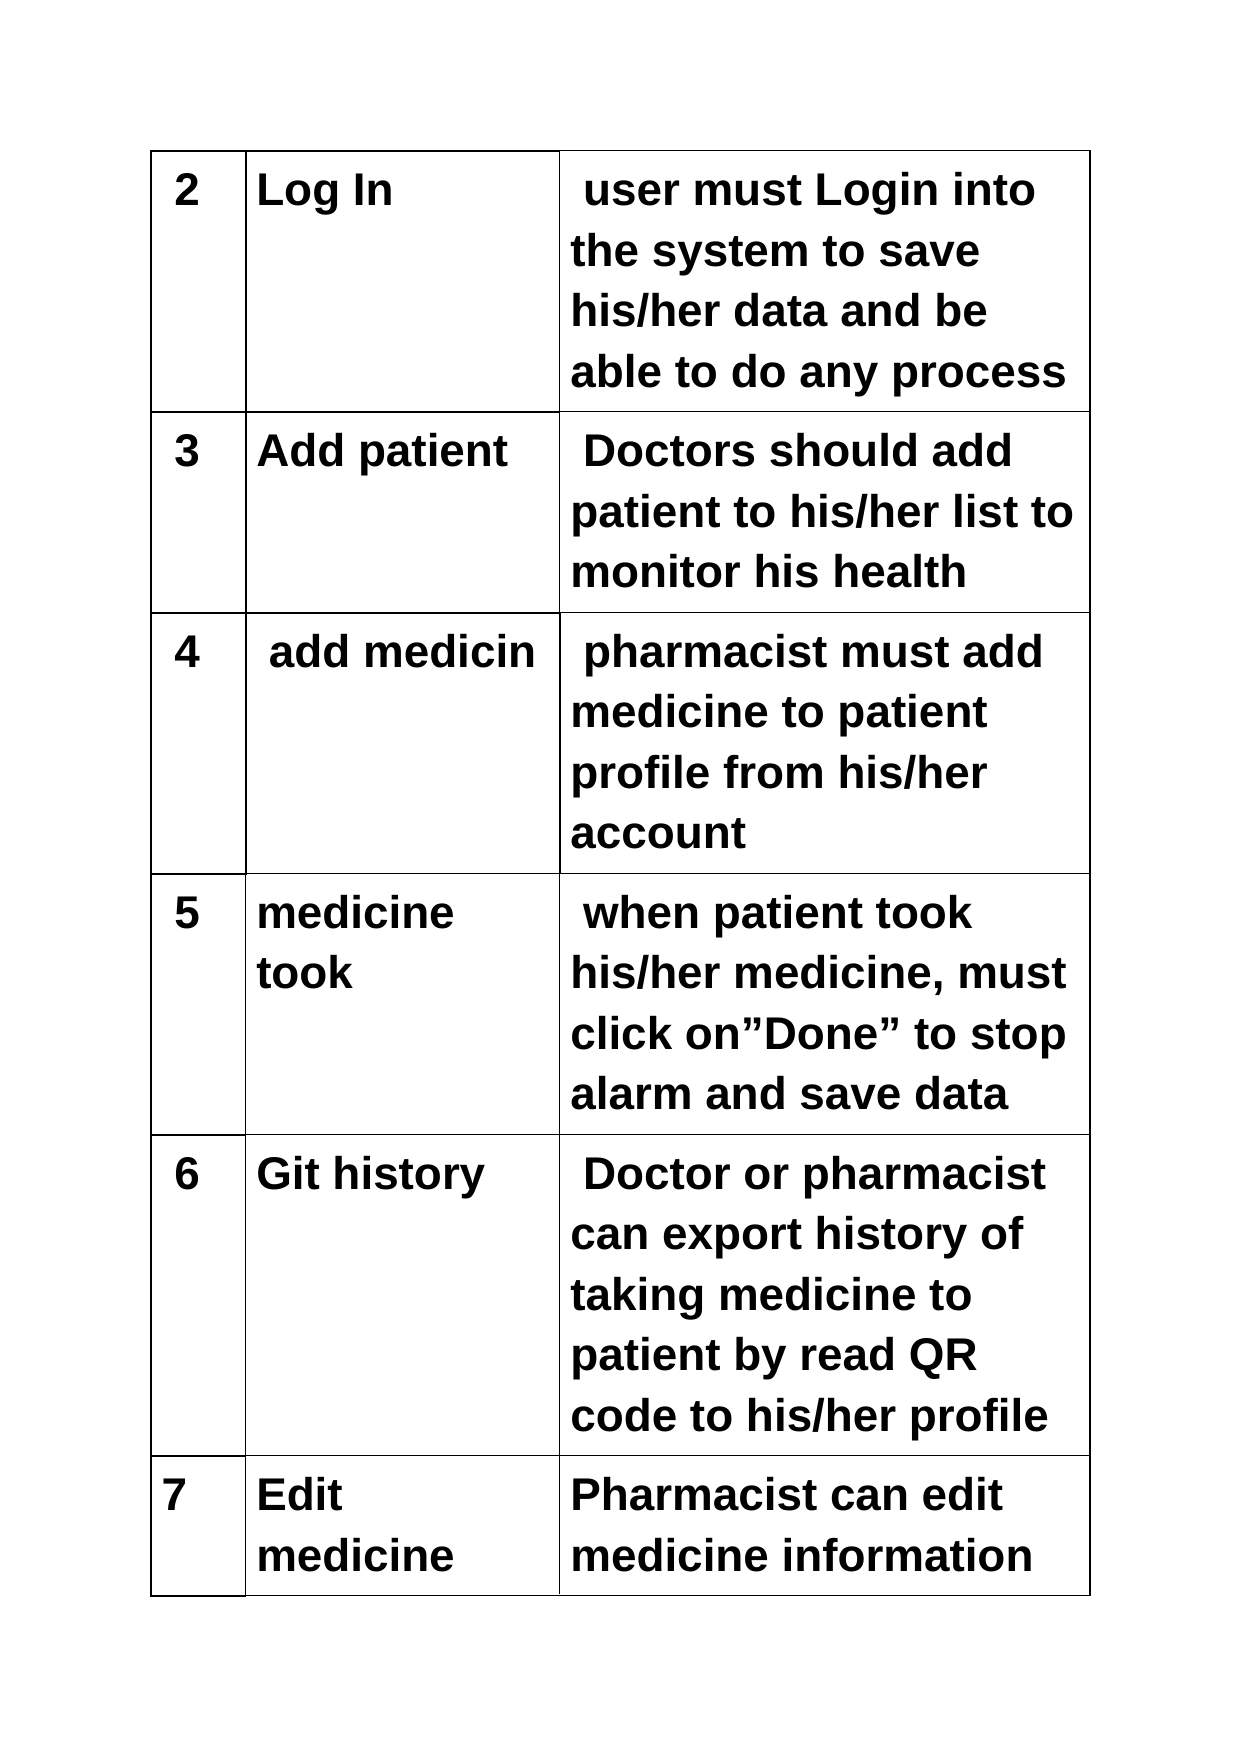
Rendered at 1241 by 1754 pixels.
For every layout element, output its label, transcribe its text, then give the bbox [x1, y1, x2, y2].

table_cell medicine took [246, 874, 559, 1134]
table_cell 3 [152, 413, 245, 612]
table_cell pharmacist must add medicine to patient profile from his/her account [561, 613, 1089, 873]
table_cell user must Login into the system to save his/her data and be able to do any process [560, 151, 1089, 411]
table_cell when patient took his/her medicine, must click on”Done” to stop alarm and save data [560, 874, 1089, 1134]
table_cell 5 [152, 875, 245, 1134]
table_cell add medicin [247, 614, 559, 873]
table_cell Doctor or pharmacist can export history of taking medicine to patient by read QR code to his/her profile [560, 1135, 1089, 1455]
table_cell Log In [247, 152, 559, 411]
table_cell 4 [152, 614, 245, 873]
table_cell 6 [152, 1136, 245, 1455]
table_cell Doctors should add patient to his/her list to monitor his health [560, 412, 1089, 612]
table_cell Edit medicine [246, 1456, 560, 1595]
table_cell 2 [152, 152, 245, 411]
table_cell Git history [246, 1135, 559, 1455]
table_cell Add patient [247, 413, 559, 612]
table_cell 7 [152, 1457, 245, 1595]
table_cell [560, 1456, 1089, 1595]
